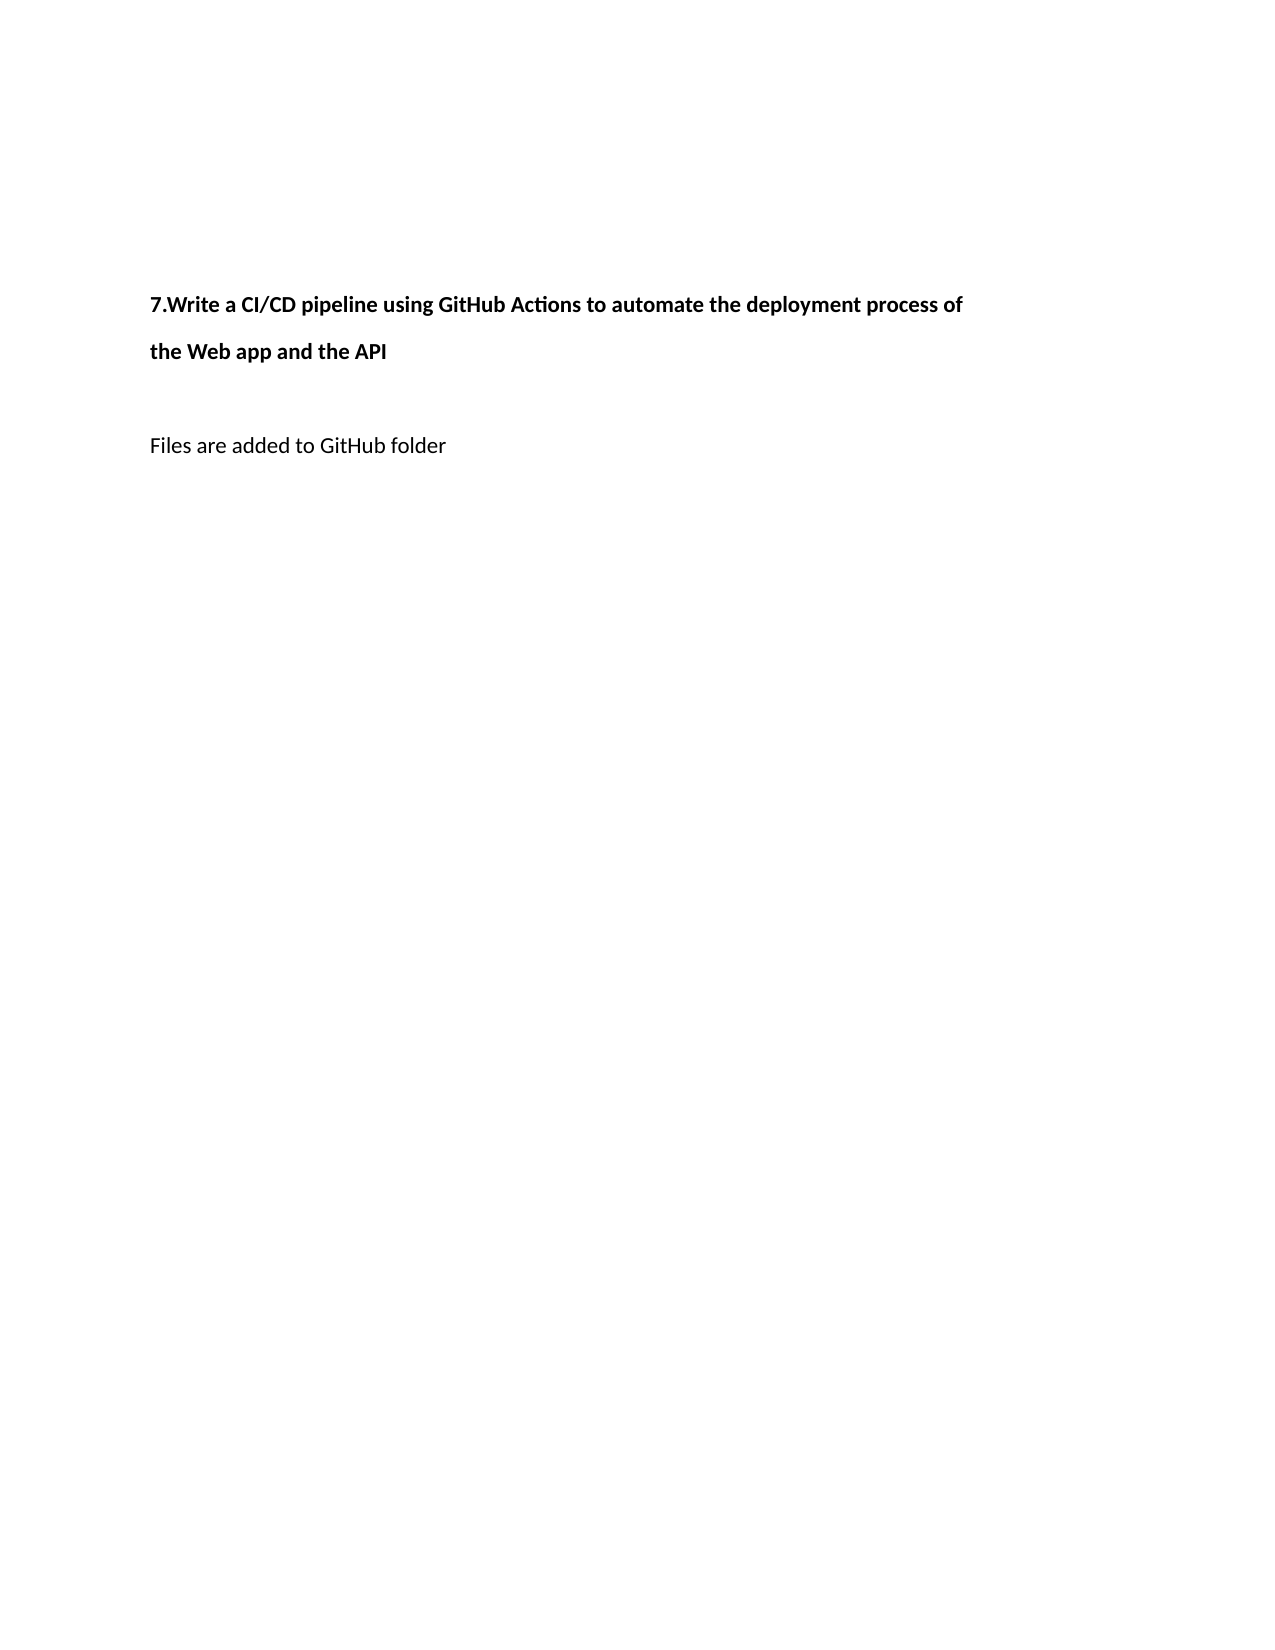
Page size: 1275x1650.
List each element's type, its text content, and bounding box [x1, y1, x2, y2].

text 7.Write a CI/CD pipeline using GitHub Actions to automate the deployment process of [150, 291, 1125, 319]
text the Web app and the API [150, 337, 1125, 366]
text Files are added to GitHub folder [150, 431, 1125, 459]
